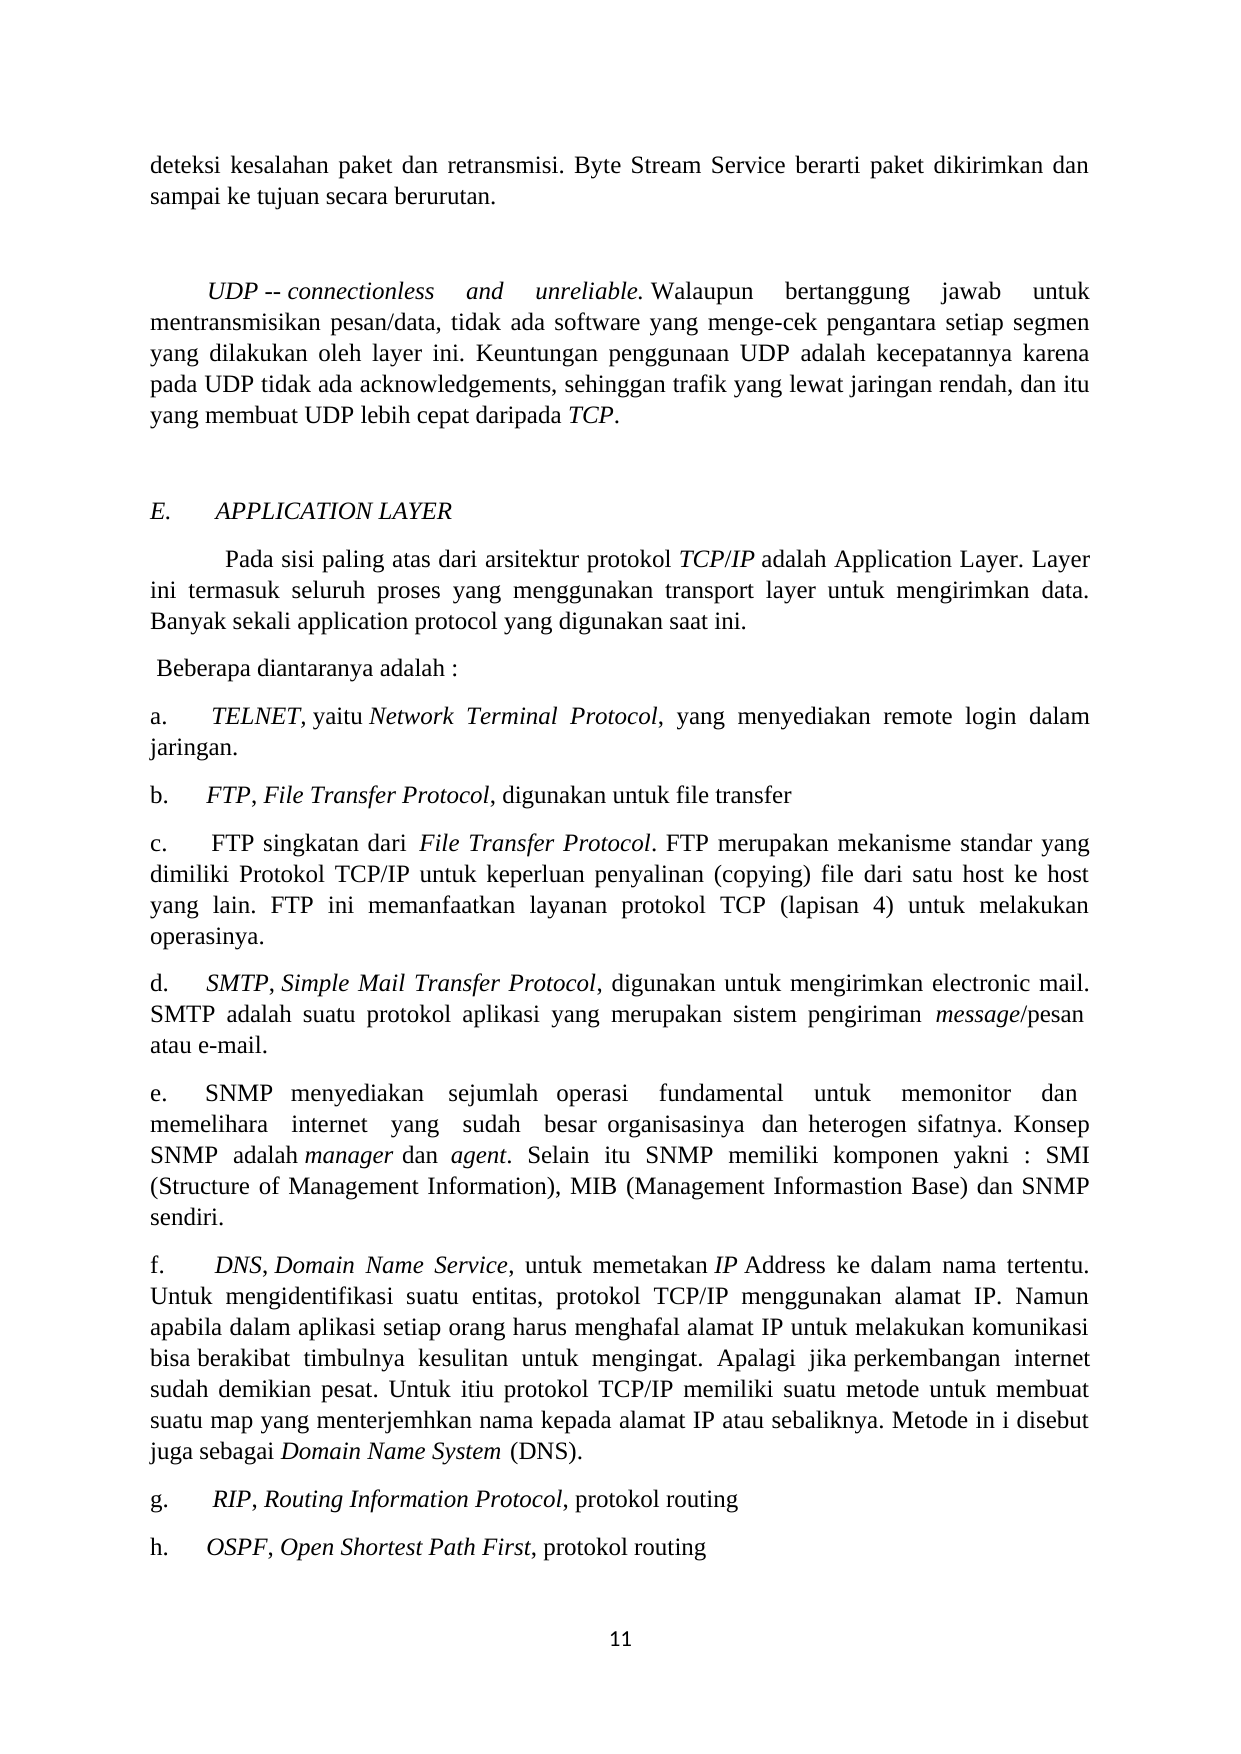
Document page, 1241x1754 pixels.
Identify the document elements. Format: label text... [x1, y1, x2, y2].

text h. OSPF, Open Shortest Path First, protokol routing [150, 1532, 1090, 1561]
text e. SNMP menyediakan sejumlah operasi fundamental untuk memonitor dan memelihara internet yang sudah besar organisasinya dan heterogen sifatnya. Konsep SNMP adalah manager dan agent. Selain itu SNMP memiliki komponen yakni : SMI (Structure of Management Information), MIB (Management Informastion Base) dan SNMP sendiri. [150, 1078, 1090, 1231]
text d. SMTP, Simple Mail Transfer Protocol, digunakan untuk mengirimkan electronic mail. SMTP adalah suatu protokol aplikasi yang merupakan sistem pengiriman message/pesan atau e-mail. [150, 968, 1090, 1059]
text c. FTP singkatan dari File Transfer Protocol. FTP merupakan mekanisme standar yang dimiliki Protokol TCP/IP untuk keperluan penyalinan (copying) file dari satu host ke host yang lain. FTP ini memanfaatkan layanan protokol TCP (lapisan 4) untuk melakukan operasinya. [150, 828, 1090, 949]
text UDP -- connectionless and unreliable. Walaupun bertanggung jawab untuk mentransmisikan pesan/data, tidak ada software yang menge-cek pengantara setiap segmen yang dilakukan oleh layer ini. Keuntungan penggunaan UDP adalah kecepatannya karena pada UDP tidak ada acknowledgements, sehinggan trafik yang lewat jaringan rendah, dan itu yang membuat UDP lebih cepat daripada TCP. [150, 276, 1090, 429]
text g. RIP, Routing Information Protocol, protokol routing [150, 1484, 1090, 1513]
text b. FTP, File Transfer Protocol, digunakan untuk file transfer [150, 780, 1090, 809]
text Pada sisi paling atas dari arsitektur protokol TCP/IP adalah Application Layer. Layer ini termasuk seluruh proses yang menggunakan transport layer untuk mengirimkan data. Banyak sekali application protocol yang digunakan saat ini. [150, 544, 1090, 634]
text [150, 150, 1090, 210]
text a. TELNET, yaitu Network Terminal Protocol, yang menyediakan remote login dalam jaringan. [150, 701, 1090, 761]
text f. DNS, Domain Name Service, untuk memetakan IP Address ke dalam nama tertentu. Untuk mengidentifikasi suatu entitas, protokol TCP/IP menggunakan alamat IP. Namun apabila dalam aplikasi setiap orang harus menghafal alamat IP untuk melakukan komunikasi bisa berakibat timbulnya kesulitan untuk mengingat. Apalagi jika perkembangan internet sudah demikian pesat. Untuk itiu protokol TCP/IP memiliki suatu metode untuk membuat suatu map yang menterjemhkan nama kepada alamat IP atau sebaliknya. Metode in i disebut juga sebagai Domain Name System (DNS). [150, 1250, 1090, 1465]
text E. APPLICATION LAYER [150, 496, 1090, 525]
text Beberapa diantaranya adalah : [150, 653, 1090, 682]
